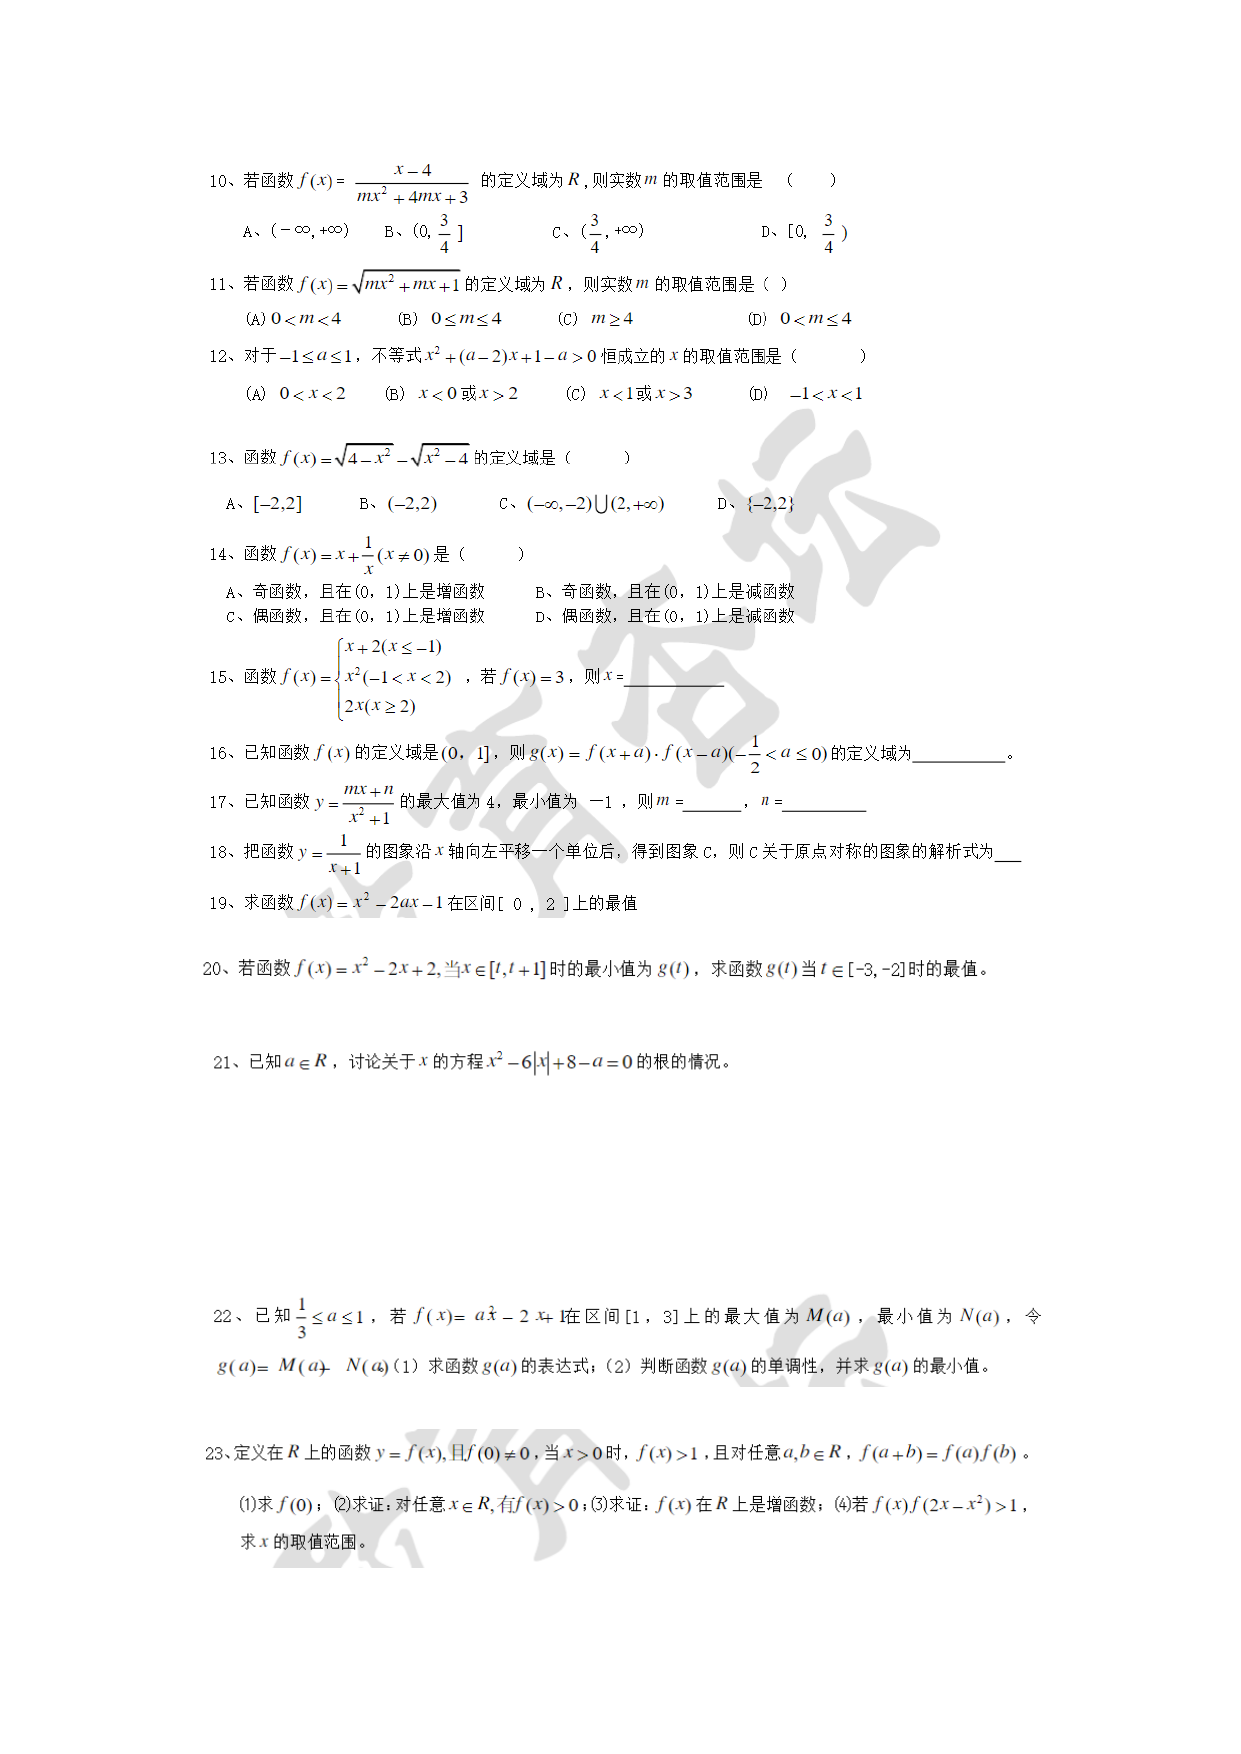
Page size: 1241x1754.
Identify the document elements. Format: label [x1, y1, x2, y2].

picture [187, 162, 1053, 918]
picture [187, 1429, 1053, 1568]
picture [187, 1039, 1053, 1387]
picture [187, 942, 1053, 1010]
